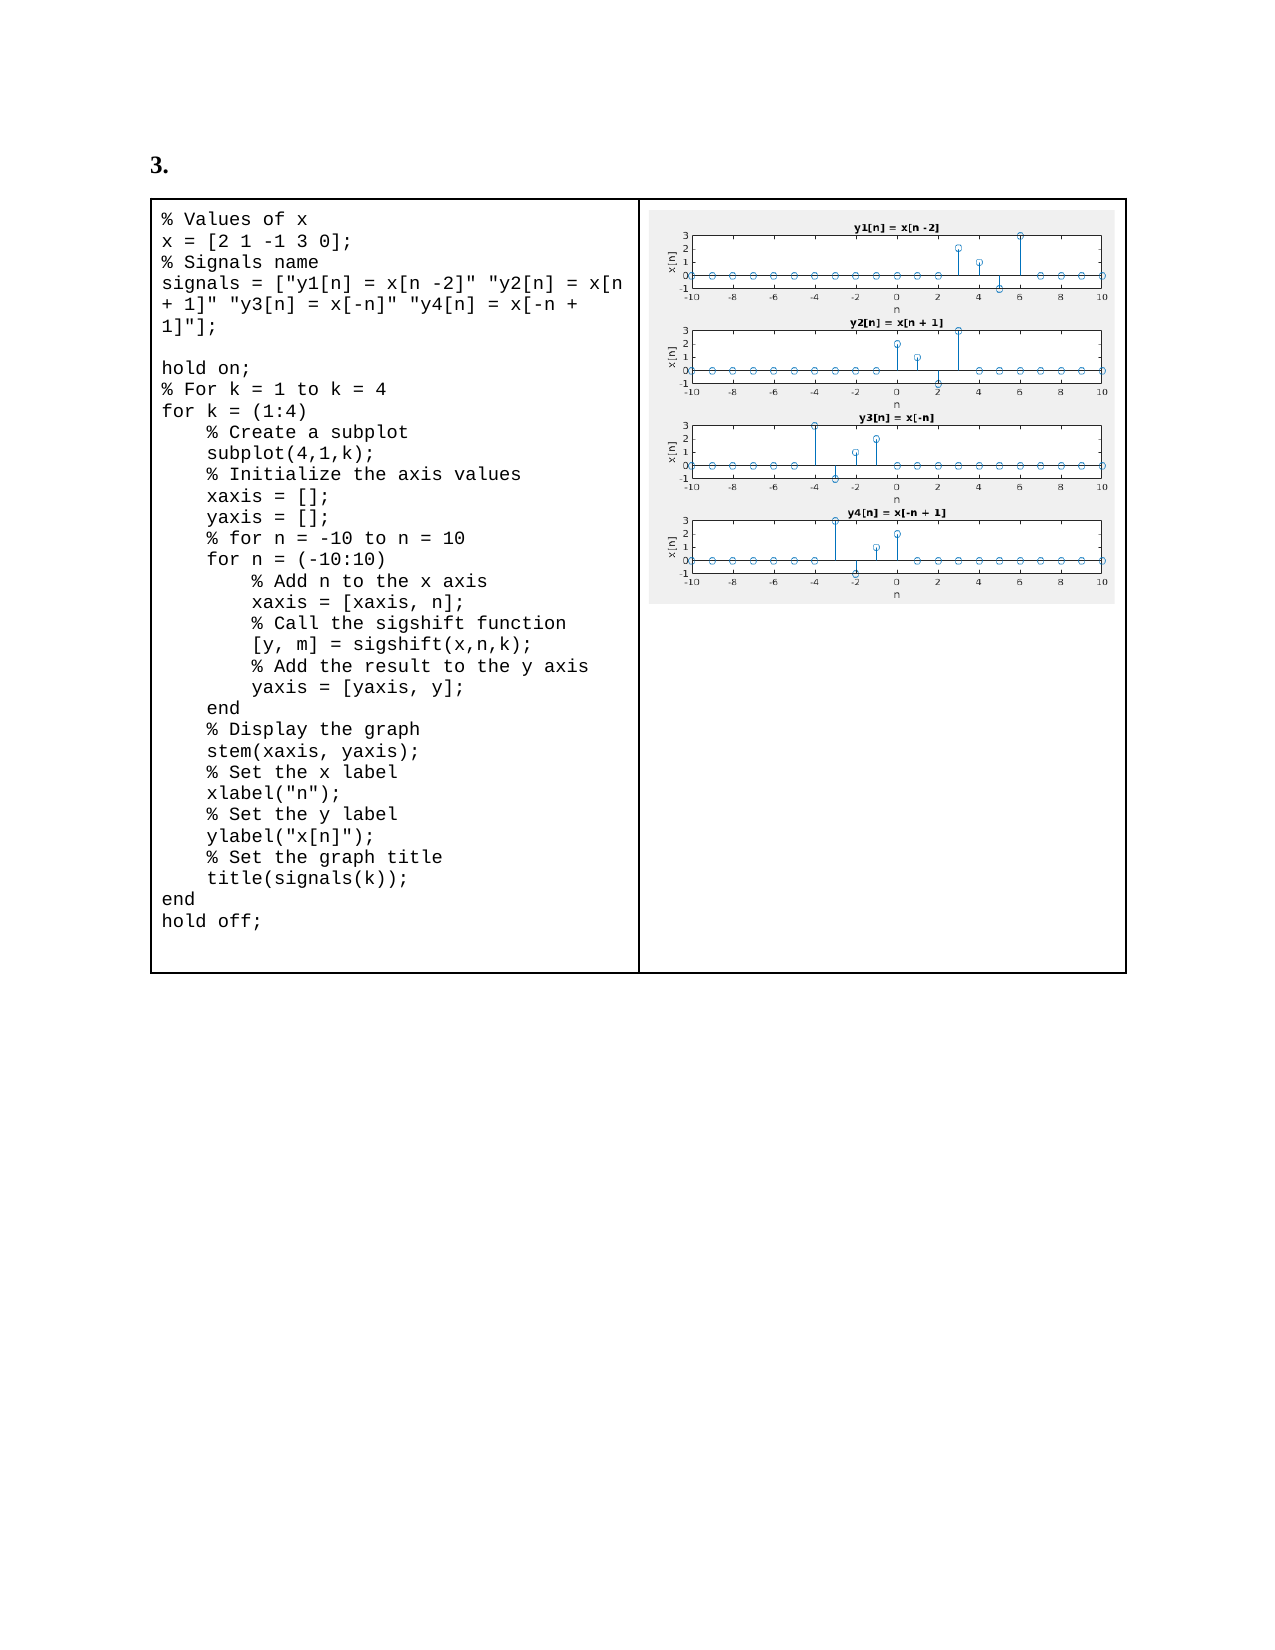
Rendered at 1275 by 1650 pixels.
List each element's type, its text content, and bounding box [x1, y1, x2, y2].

picture [648, 210, 1115, 604]
text 3. [150, 150, 1125, 179]
table_header % Values of x x = [2 1 -1 3 0]; % Signals name signals = ["y1[n] = x[n -2]" "y2[n] = x[n + 1]" "y3[n] = x[-n]" "y4[n] = x[-n + 1]"]; hold on; % For k = 1 to k = 4 for k = (1:4) % Create a subplot subplot(4,1,k); % Initialize the axis values xaxis = []; yaxis = []; % for n = -10 to n = 10 for n = (-10:10) % Add n to the x axis xaxis = [xaxis, n]; % Call the sigshift function [y, m] = sigshift(x,n,k); % Add the result to the y axis yaxis = [yaxis, y]; end % Display the graph stem(xaxis, yaxis); % Set the x label xlabel("n"); % Set the y label ylabel("x[n]"); % Set the graph title title(signals(k)); end hold off; [152, 200, 638, 972]
table_header [640, 200, 1125, 972]
